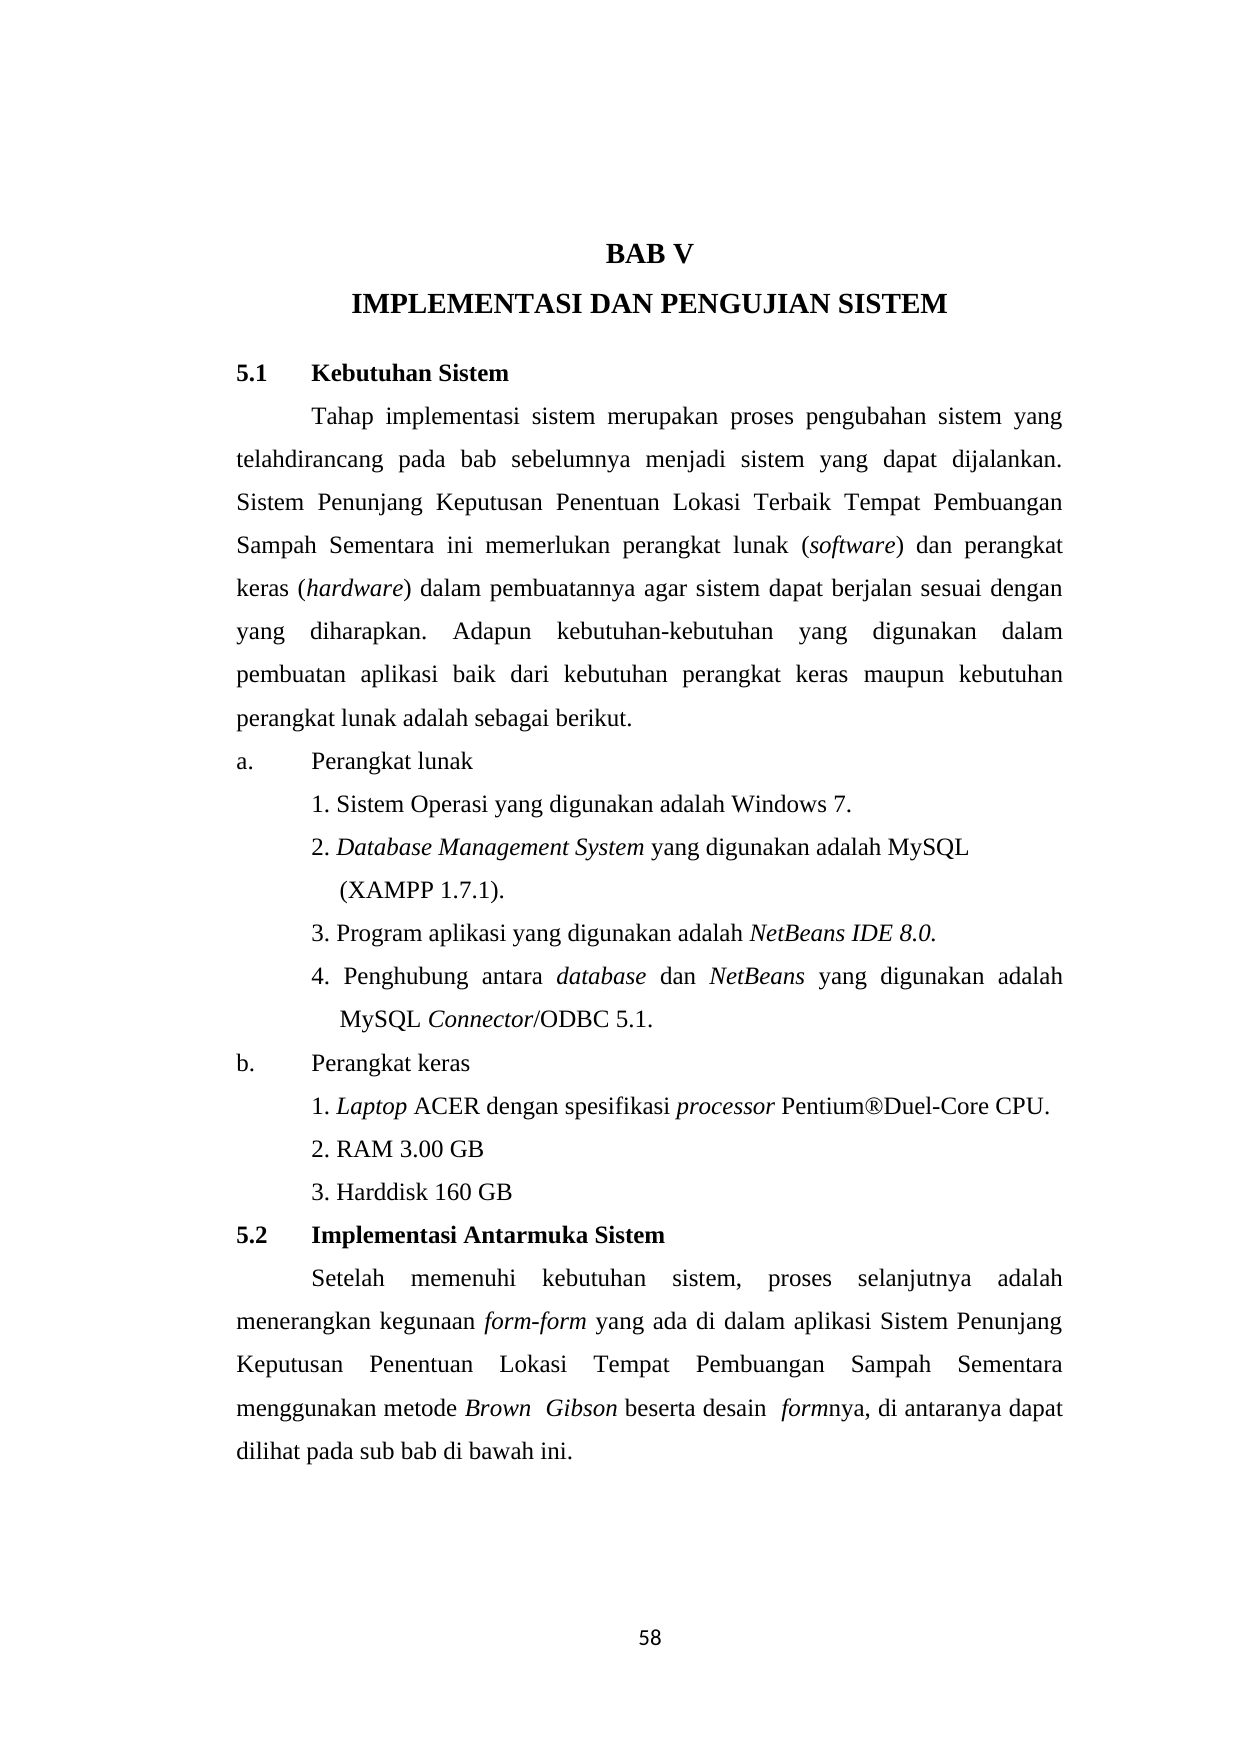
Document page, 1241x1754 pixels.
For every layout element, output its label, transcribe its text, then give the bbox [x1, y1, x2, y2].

text Setelah memenuhi kebutuhan sistem, proses selanjutnya adalah menerangkan kegunaan form-form yang ada di dalam aplikasi Sistem Penunjang Keputusan Penentuan Lokasi Tempat Pembuangan Sampah Sementara menggunakan metode Brown Gibson beserta desain formnya, di antaranya dapat dilihat pada sub bab di bawah ini. [236, 1263, 1063, 1464]
text 2. Database Management System yang digunakan adalah MySQL (XAMPP 1.7.1). [311, 832, 1063, 904]
text 3. Harddisk 160 GB [311, 1177, 1063, 1206]
text a. Perangkat lunak [236, 746, 1063, 774]
text IMPLEMENTASI DAN PENGUJIAN SISTEM [236, 287, 1063, 320]
list Implementasi Antarmuka Sistem [236, 1220, 1063, 1249]
text Tahap implementasi sistem merupakan proses pengubahan sistem yang telahdirancang pada bab sebelumnya menjadi sistem yang dapat dijalankan. Sistem Penunjang Keputusan Penentuan Lokasi Terbaik Tempat Pembuangan Sampah Sementara ini memerlukan perangkat lunak (software) dan perangkat keras (hardware) dalam pembuatannya agar sistem dapat berjalan sesuai dengan yang diharapkan. Adapun kebutuhan-kebutuhan yang digunakan dalam pembuatan aplikasi baik dari kebutuhan perangkat keras maupun kebutuhan perangkat lunak adalah sebagai berikut. [236, 401, 1063, 731]
text 3. Program aplikasi yang digunakan adalah NetBeans IDE 8.0. [311, 918, 1063, 947]
list Kebutuhan Sistem [236, 358, 1063, 386]
text BAB V [236, 236, 1063, 270]
text b. Perangkat keras [236, 1048, 1063, 1076]
text 1. Laptop ACER dengan spesifikasi processor Pentium®Duel-Core CPU. [311, 1091, 1063, 1119]
text 2. RAM 3.00 GB [311, 1134, 1063, 1163]
text 4. Penghubung antara database dan NetBeans yang digunakan adalah MySQL Connector/ODBC 5.1. [311, 961, 1063, 1033]
text 1. Sistem Operasi yang digunakan adalah Windows 7. [311, 789, 1063, 818]
